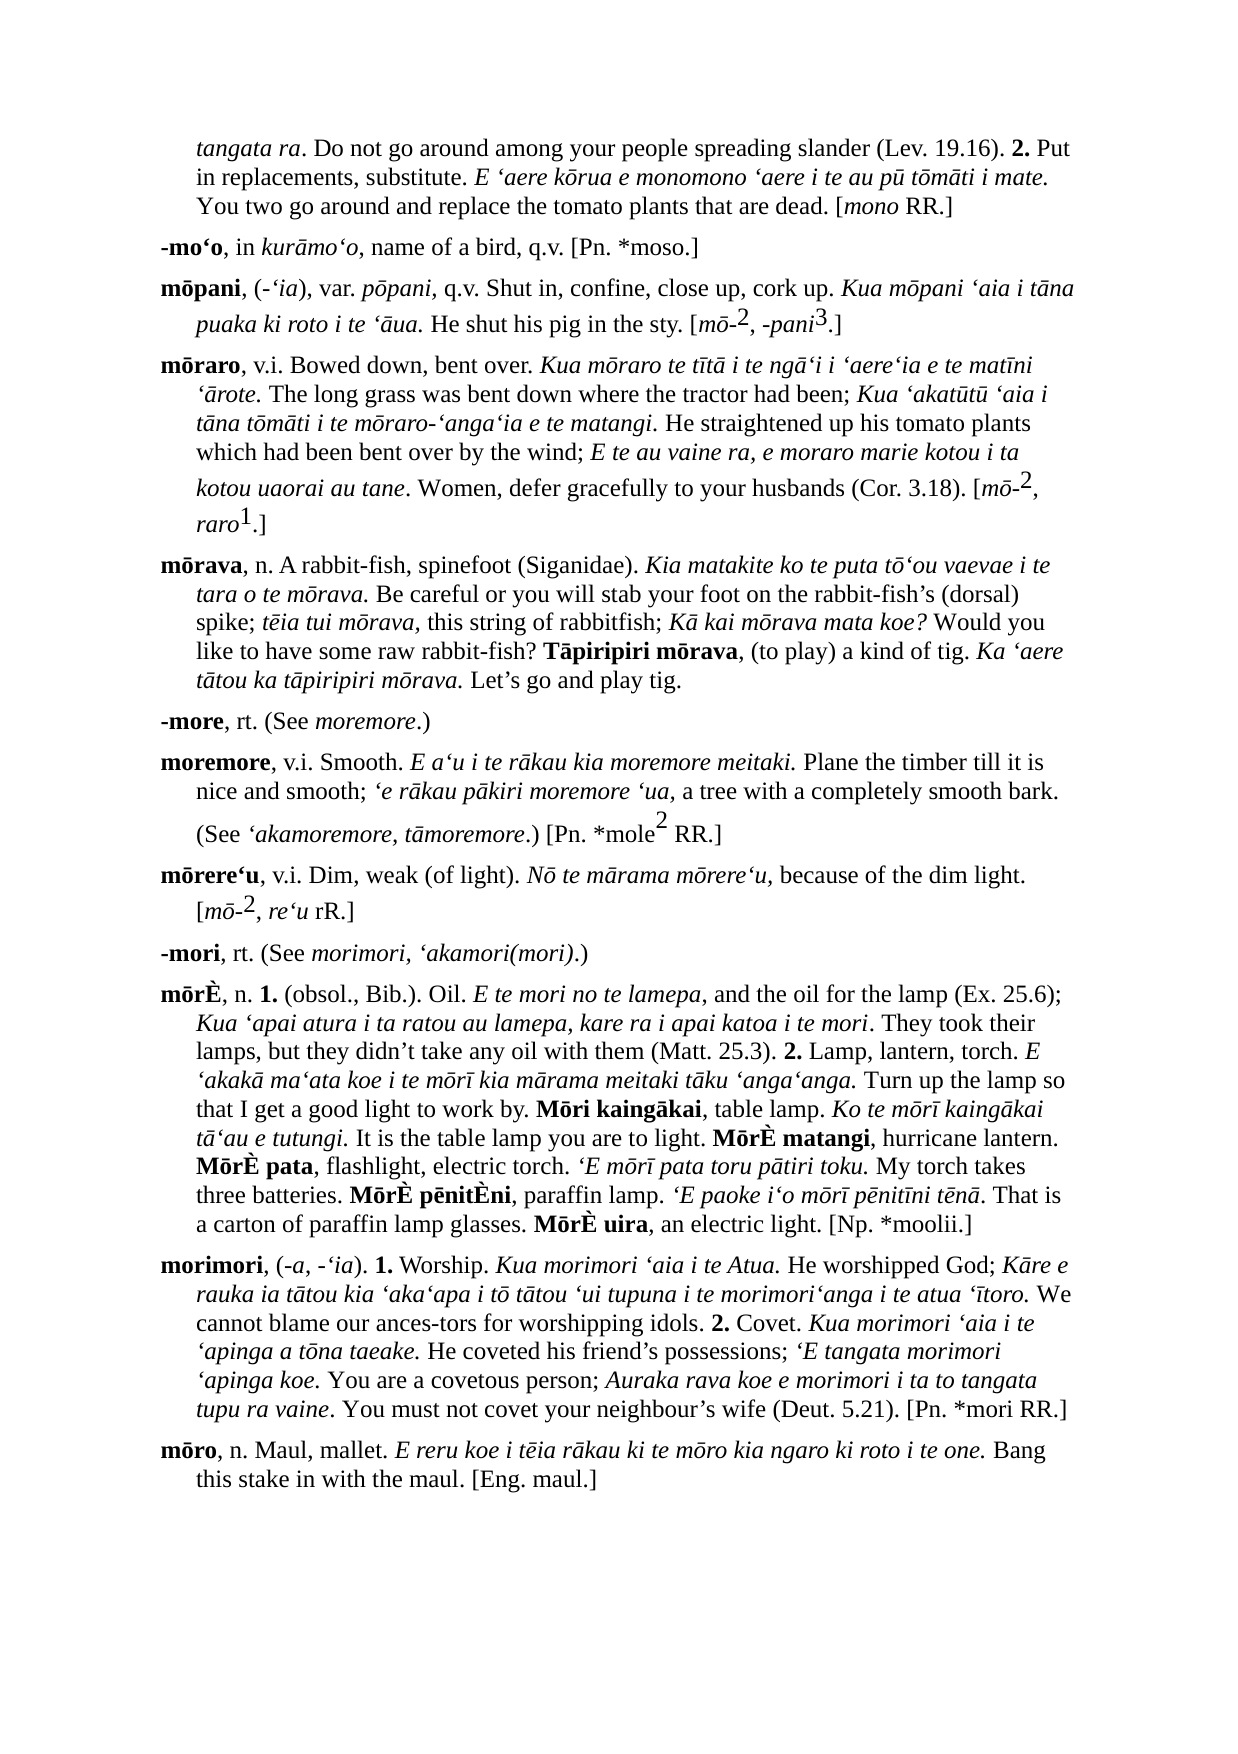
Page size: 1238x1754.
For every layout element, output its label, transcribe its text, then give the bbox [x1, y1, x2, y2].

text moremore, v.i. Smooth. E a‘u i te rākau kia moremore meitaki. plane the timber till it is nice and smooth; ‘e rākau pākiri moremore ‘ua, a tree with a completely smooth bark. (See ‘akamoremore, tāmoremore.) [Pn. *mole2 RR.] [160, 747, 1077, 848]
text morimori, (-a, -‘ia). 1. Worship. Kua morimori ‘aia i te Atua. he worshipped God; kāre e rauka ia tātou kia ‘aka‘apa i tō tātou ‘ui tupuna i te morimori‘anga i te atua ‘ītoro. we cannot blame our ances-tors for worshipping idols. 2. Covet. Kua morimori ‘aia i te ‘apinga a tōna taeake. he coveted his friend’s possessions; ‘e tangata morimori ‘apinga koe. you are a covetous person; auraka rava koe e morimori i ta to tangata tupu ra vaine. you must not covet your neighbour’s wife (Deut. 5.21). [Pn. *mori RR.] [160, 1250, 1077, 1423]
text -more, rt. (See moremore.) [160, 706, 1077, 735]
text -mori, rt. (See morimori, ‘akamori(mori).) [160, 938, 1077, 966]
text mōrere‘u, v.i. Dim, weak (of light). Nō te mārama mōrere‘u, because of the dim light. [mō-2, re‘u rR.] [160, 861, 1077, 925]
text mōrÈ, n. 1. (obsol., bib.). Oil. E te mori no te lamepa, and the oil for the lamp (Ex. 25.6); kua ‘apai atura i ta ratou au lamepa, kare ra i apai katoa i te mori. they took their lamps, but they didn’t take any oil with them (Matt. 25.3). 2. Lamp, lantern, torch. E ‘akakā ma‘ata koe i te mōrī kia mārama meitaki tāku ‘anga‘anga. turn up the lamp so that I get a good light to work by. Mōri kaingākai, table lamp. Ko te mōrī kaingākai tā‘au e tutungi. it is the table lamp you are to light. MōrÈ matangi, hurricane lantern. MōrÈ pata, flashlight, electric torch. ‘E mōrī pata toru pātiri toku. my torch takes three batteries. MōrÈ pēnitÈni, paraffin lamp. ‘E paoke i‘o mōrī pēnitīni tēnā. that is a carton of paraffin lamp glasses. MōrÈ uira, an electric light. [Np. *moolii.] [160, 979, 1077, 1238]
text -mo‘o, in kurāmo‘o, name of a bird, q.v. [Pn. *moso.] [160, 232, 1077, 261]
text mōrava, n. A rabbit-fish, spinefoot (Siganidae). Kia matakite ko te puta tō‘ou vaevae i te tara o te mōrava. be careful or you will stab your foot on the rabbit-fish’s (dorsal) spike; tēia tui mōrava, this string of rabbitfish; kā kai mōrava mata koe? would you like to have some raw rabbit-fish? Tāpiripiri mōrava, (to play) a kind of tig. Ka ‘aere tātou ka tāpiripiri mōrava. let’s go and play tig. [160, 550, 1077, 694]
text mōraro, v.i. Bowed down, bent over. Kua mōraro te tītā i te ngā‘i i ‘aere‘ia e te matīni ‘ārote. the long grass was bent down where the tractor had been; kua ‘akatūtū ‘aia i tāna tōmāti i te mōraro-‘anga‘ia e te matangi. he straightened up his tomato plants which had been bent over by the wind; e te au vaine ra, e moraro marie kotou i ta kotou uaorai au tane. women, defer gracefully to your husbands (Cor. 3.18). [mō-2, raro1.] [160, 351, 1077, 537]
text mōro, n. Maul, mallet. E reru koe i tēia rākau ki te mōro kia ngaro ki roto i te one. bang this stake in with the maul. [Eng. maul.] [160, 1435, 1077, 1493]
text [160, 133, 1077, 219]
text mōpani, (-‘ia), var. pōpani, q.v. Shut in, confine, close up, cork up. kua mōpani ‘aia i tāna puaka ki roto i te ‘āua. he shut his pig in the sty. [mō-2, -pani3.] [160, 273, 1077, 338]
